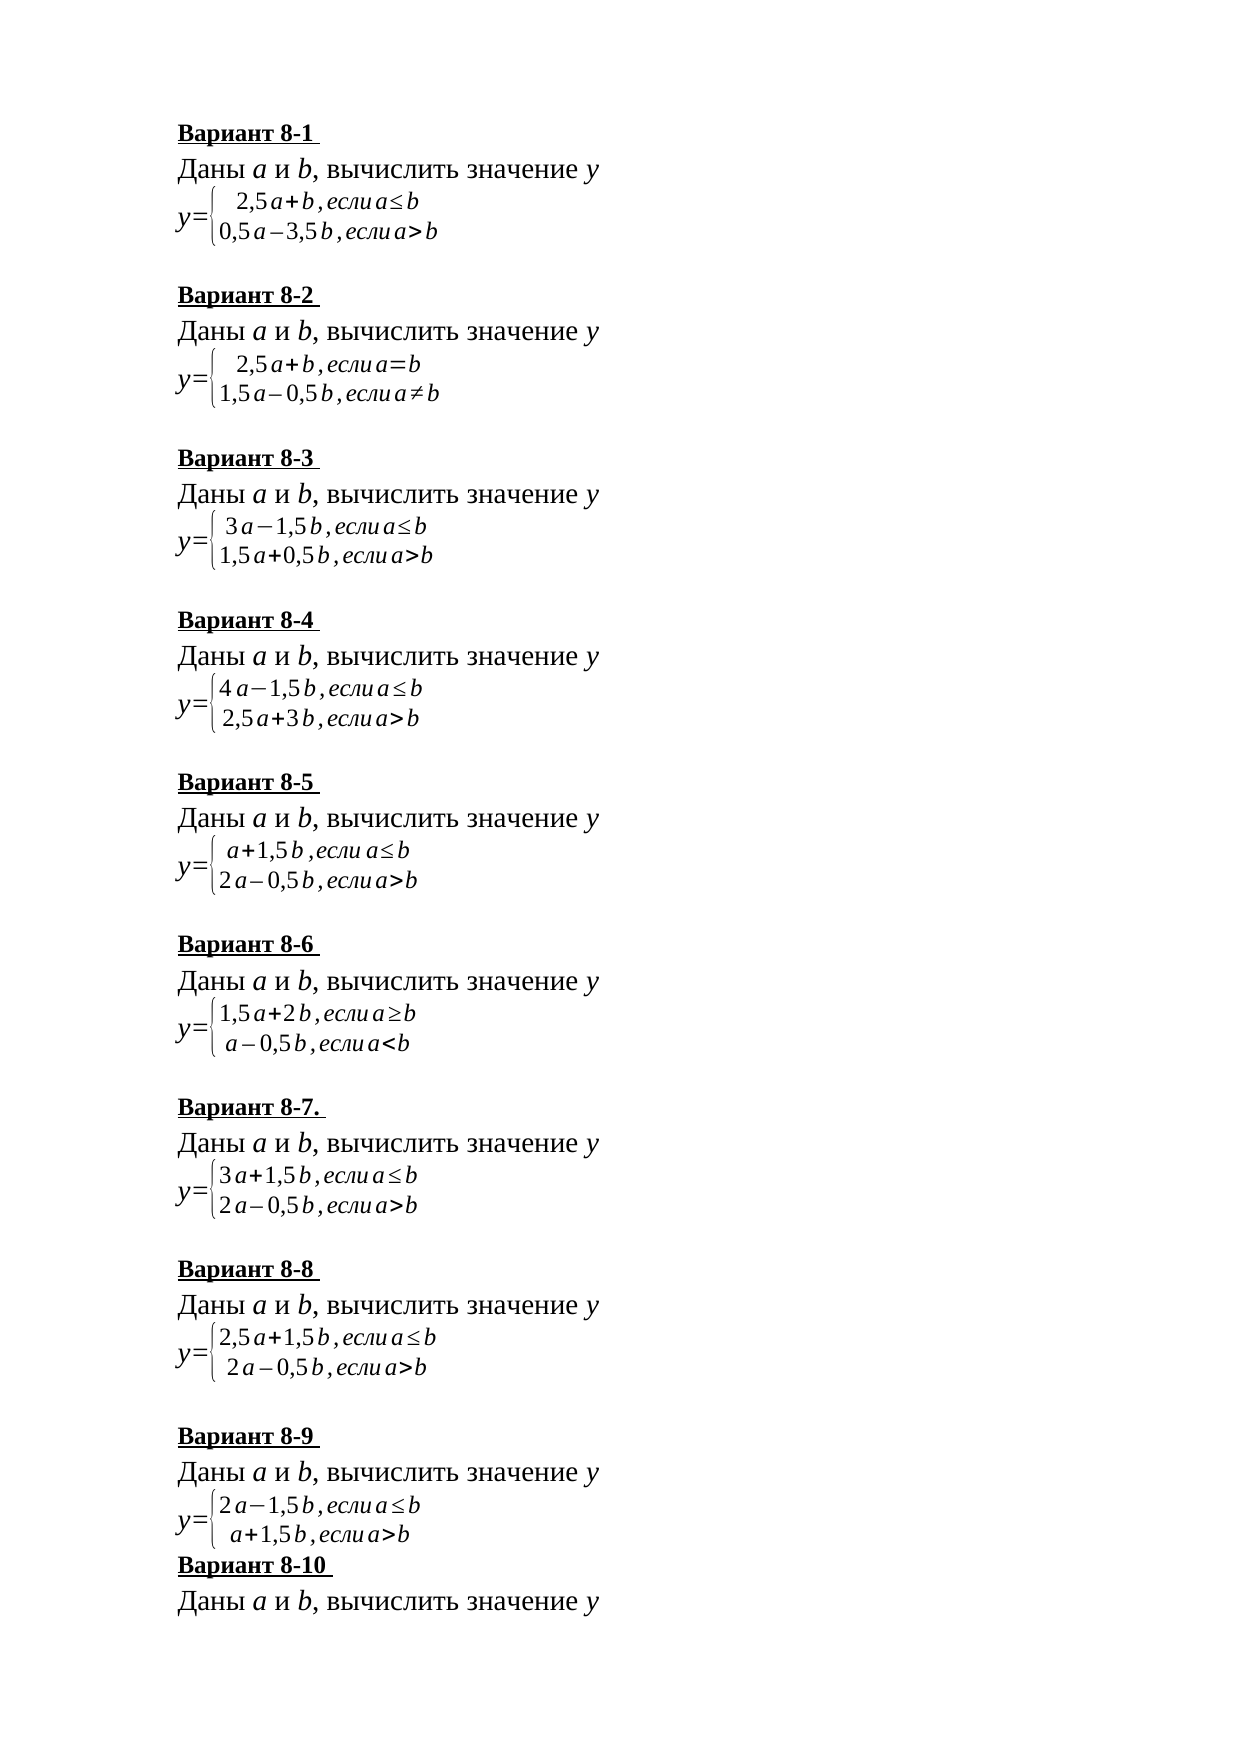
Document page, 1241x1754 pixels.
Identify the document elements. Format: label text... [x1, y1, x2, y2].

text Вариант 8-7. [177, 1092, 1152, 1121]
text Даны a и b, вычислить значение y [177, 963, 1152, 996]
text Вариант 8-4 [177, 605, 1152, 634]
text Вариант 8-2 [177, 280, 1152, 309]
text Вариант 8-8 [177, 1254, 1152, 1283]
text Даны a и b, вычислить значение y [177, 1454, 1152, 1488]
text Вариант 8-1 [177, 118, 1152, 147]
text y= [177, 347, 1152, 409]
text Даны a и b, вычислить значение y [177, 313, 1152, 347]
text y= [177, 1321, 1152, 1383]
text Даны a и b, вычислить значение y [177, 638, 1152, 672]
text y= [177, 1158, 1152, 1221]
text Вариант 8-5 [177, 767, 1152, 796]
text y= [177, 1488, 1152, 1550]
text Даны a и b, вычислить значение y [177, 1583, 1152, 1617]
text y= [177, 509, 1152, 571]
text y= [177, 996, 1152, 1058]
text Даны a и b, вычислить значение y [177, 151, 1152, 185]
text y= [177, 672, 1152, 734]
text y= [177, 834, 1152, 896]
text Вариант 8-6 [177, 929, 1152, 958]
text Даны a и b, вычислить значение y [177, 1287, 1152, 1321]
text Даны a и b, вычислить значение y [177, 800, 1152, 834]
text Вариант 8-9 [177, 1421, 1152, 1450]
text Вариант 8-10 [177, 1550, 1152, 1579]
text Даны a и b, вычислить значение y [177, 1125, 1152, 1158]
text Вариант 8-3 [177, 443, 1152, 471]
text Даны a и b, вычислить значение y [177, 476, 1152, 509]
text y= [177, 185, 1152, 247]
